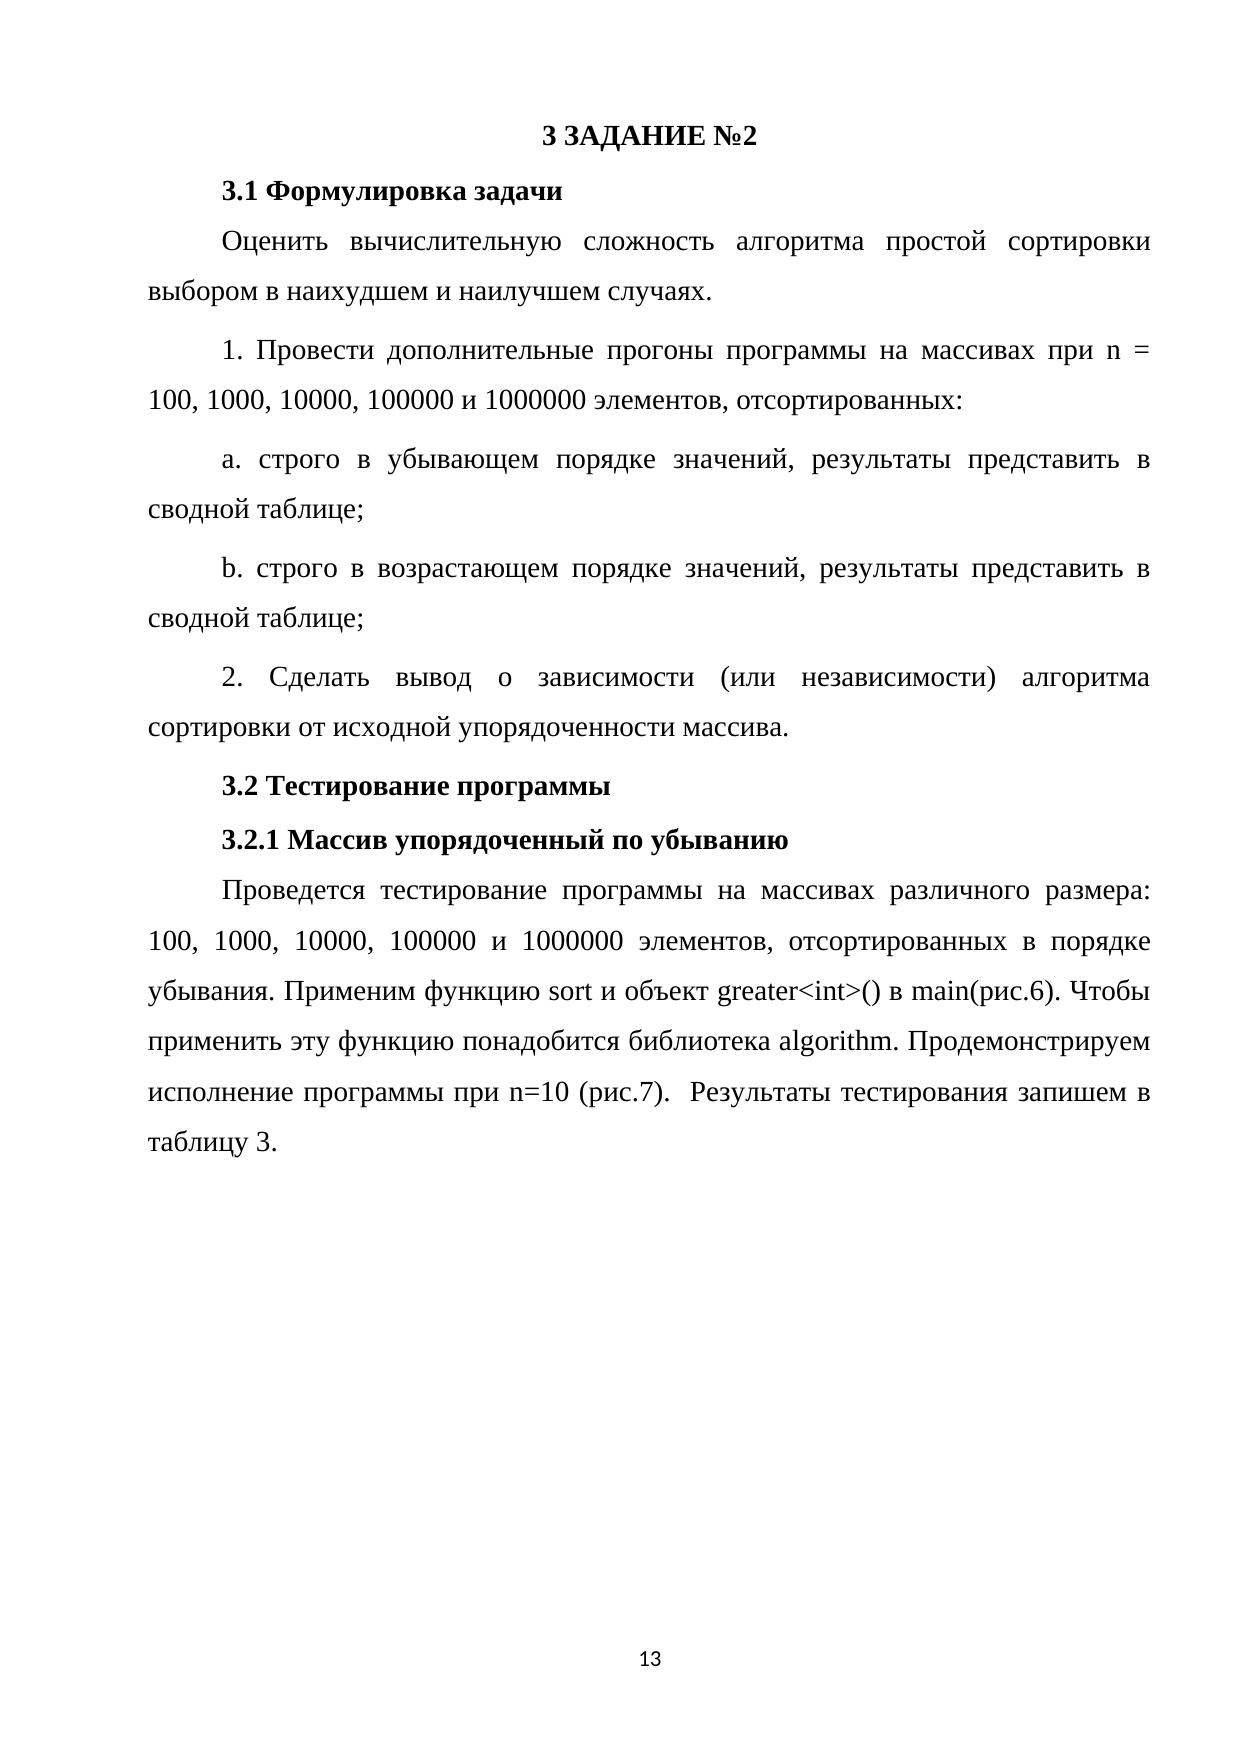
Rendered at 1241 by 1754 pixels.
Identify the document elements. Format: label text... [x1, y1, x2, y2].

text 2. Сделать вывод о зависимости (или независимости) алгоритма сортировки от исходной упорядоченности массива. [148, 659, 1152, 743]
text a. строго в убывающем порядке значений, результаты представить в сводной таблице; [148, 441, 1152, 525]
text Оценить вычислительную сложность алгоритма простой сортировки выбором в наихудшем и наилучшем случаях. [148, 223, 1152, 307]
subtitle 3.1 Формулировка задачи [222, 173, 1152, 206]
text b. строго в возрастающем порядке значений, результаты представить в сводной таблице; [148, 550, 1152, 634]
subtitle 3.2 Тестирование программы [222, 768, 1152, 801]
text Проведется тестирование программы на массивах различного размера: 100, 1000, 10000, 100000 и 1000000 элементов, отсортированных в порядке убывания. Применим функцию sort и объект greater<int>() в main(рис.6). Чтобы применить эту функцию понадобится библиотека algorithm. Продемонстрируем исполнение программы при n=10 (рис.7). Результаты тестирования запишем в таблицу 3. [148, 872, 1152, 1158]
subtitle 3 ЗАДАНИЕ №2 [148, 118, 1152, 152]
text 1. Провести дополнительные прогоны программы на массивах при n = 100, 1000, 10000, 100000 и 1000000 элементов, отсортированных: [148, 332, 1152, 416]
subtitle 3.2.1 Массив упорядоченный по убыванию [148, 822, 1152, 856]
